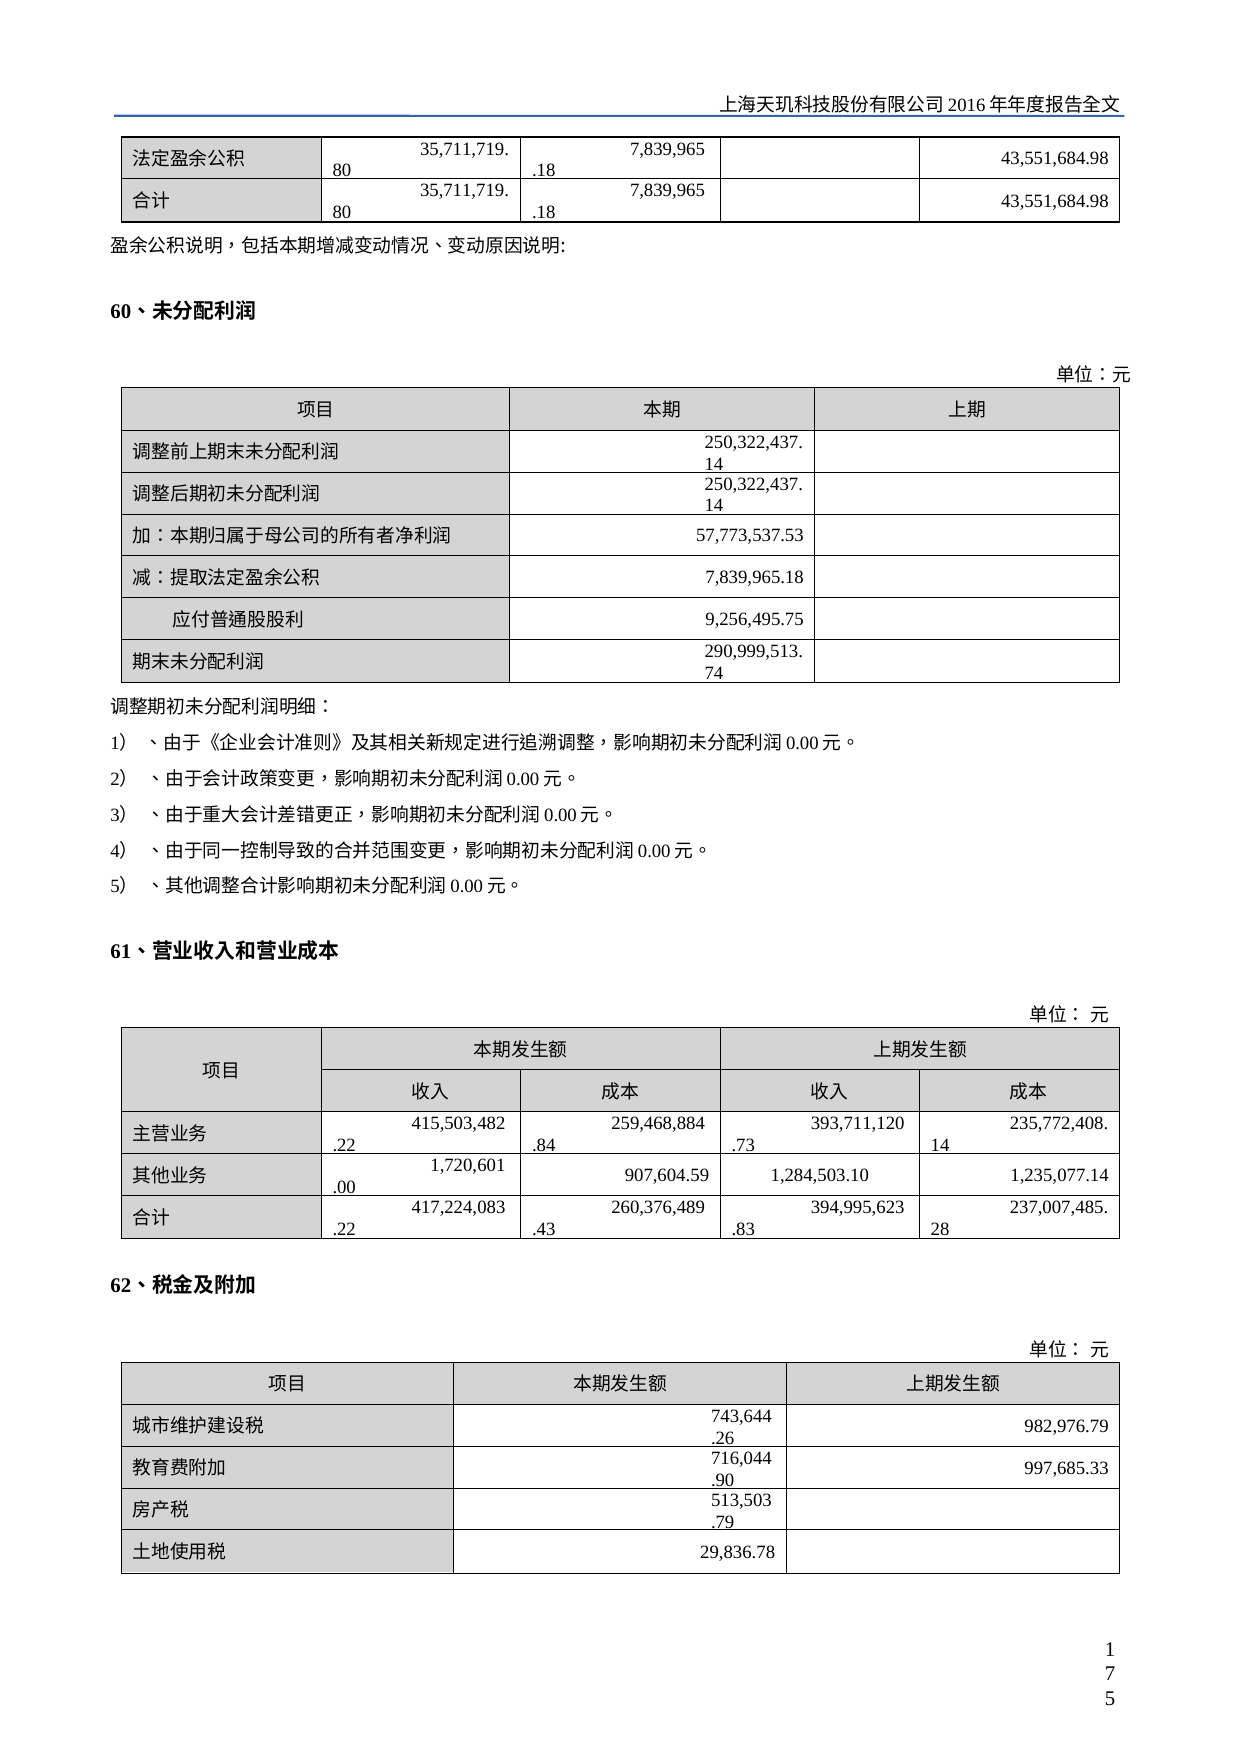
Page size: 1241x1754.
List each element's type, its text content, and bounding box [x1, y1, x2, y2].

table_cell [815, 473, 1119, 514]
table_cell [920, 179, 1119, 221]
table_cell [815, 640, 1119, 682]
text 5） 、其他调整合计影响期初未分配利润0.00元。 [110, 873, 1131, 898]
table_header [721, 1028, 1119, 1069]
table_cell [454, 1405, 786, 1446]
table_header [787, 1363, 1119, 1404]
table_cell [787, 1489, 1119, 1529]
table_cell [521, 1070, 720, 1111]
text 61、营业收入和营业成本 [110, 936, 1131, 964]
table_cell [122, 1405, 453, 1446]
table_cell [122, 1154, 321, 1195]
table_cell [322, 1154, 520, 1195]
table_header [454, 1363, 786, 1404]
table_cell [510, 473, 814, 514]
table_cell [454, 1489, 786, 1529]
text 2） 、由于会计政策变更，影响期初未分配利润0.00元。 [110, 765, 1131, 791]
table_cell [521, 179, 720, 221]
text 单位： 元 [1029, 1002, 1131, 1027]
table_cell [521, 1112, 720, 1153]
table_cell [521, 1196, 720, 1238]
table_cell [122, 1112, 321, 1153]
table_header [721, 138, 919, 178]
text 62、税金及附加 [110, 1271, 1131, 1299]
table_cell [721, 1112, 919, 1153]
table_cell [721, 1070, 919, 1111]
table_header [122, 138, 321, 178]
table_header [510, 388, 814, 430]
text 4） 、由于同一控制导致的合并范围变更，影响期初未分配利润0.00元。 [110, 837, 1131, 862]
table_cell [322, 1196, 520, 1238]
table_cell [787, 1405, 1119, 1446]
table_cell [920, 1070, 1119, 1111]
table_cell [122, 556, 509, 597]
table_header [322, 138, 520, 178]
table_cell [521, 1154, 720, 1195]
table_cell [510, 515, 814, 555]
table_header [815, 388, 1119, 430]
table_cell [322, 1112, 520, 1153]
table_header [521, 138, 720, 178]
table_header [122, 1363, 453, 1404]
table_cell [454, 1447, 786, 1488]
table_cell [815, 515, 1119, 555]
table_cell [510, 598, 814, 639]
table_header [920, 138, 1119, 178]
text 单位：元 [110, 362, 1131, 387]
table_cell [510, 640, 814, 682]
text 3） 、由于重大会计差错更正，影响期初未分配利润0.00元。 [110, 801, 1131, 826]
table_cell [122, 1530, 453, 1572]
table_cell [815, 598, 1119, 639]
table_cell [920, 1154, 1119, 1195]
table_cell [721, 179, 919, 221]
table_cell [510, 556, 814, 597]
text 单位： 元 [1029, 1336, 1131, 1362]
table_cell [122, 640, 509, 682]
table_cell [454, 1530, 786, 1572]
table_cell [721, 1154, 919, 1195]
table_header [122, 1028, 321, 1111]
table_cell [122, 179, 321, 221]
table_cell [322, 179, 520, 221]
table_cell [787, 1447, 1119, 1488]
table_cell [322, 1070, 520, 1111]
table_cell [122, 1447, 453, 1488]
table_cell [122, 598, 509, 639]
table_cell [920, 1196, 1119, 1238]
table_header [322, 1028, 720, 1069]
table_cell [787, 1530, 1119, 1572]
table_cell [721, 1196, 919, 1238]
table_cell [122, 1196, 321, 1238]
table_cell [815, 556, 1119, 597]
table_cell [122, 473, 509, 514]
text 60、未分配利润 [110, 296, 1131, 324]
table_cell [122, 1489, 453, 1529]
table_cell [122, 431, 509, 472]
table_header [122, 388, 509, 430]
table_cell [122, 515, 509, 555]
text 1） 、由于《企业会计准则》及其相关新规定进行追溯调整，影响期初未分配利润0.00元。 [110, 729, 1131, 754]
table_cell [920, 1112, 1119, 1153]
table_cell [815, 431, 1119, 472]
text 调整期初未分配利润明细： [110, 693, 1131, 719]
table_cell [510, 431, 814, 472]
text 盈余公积说明，包括本期增减变动情况、变动原因说明: [110, 233, 1131, 258]
